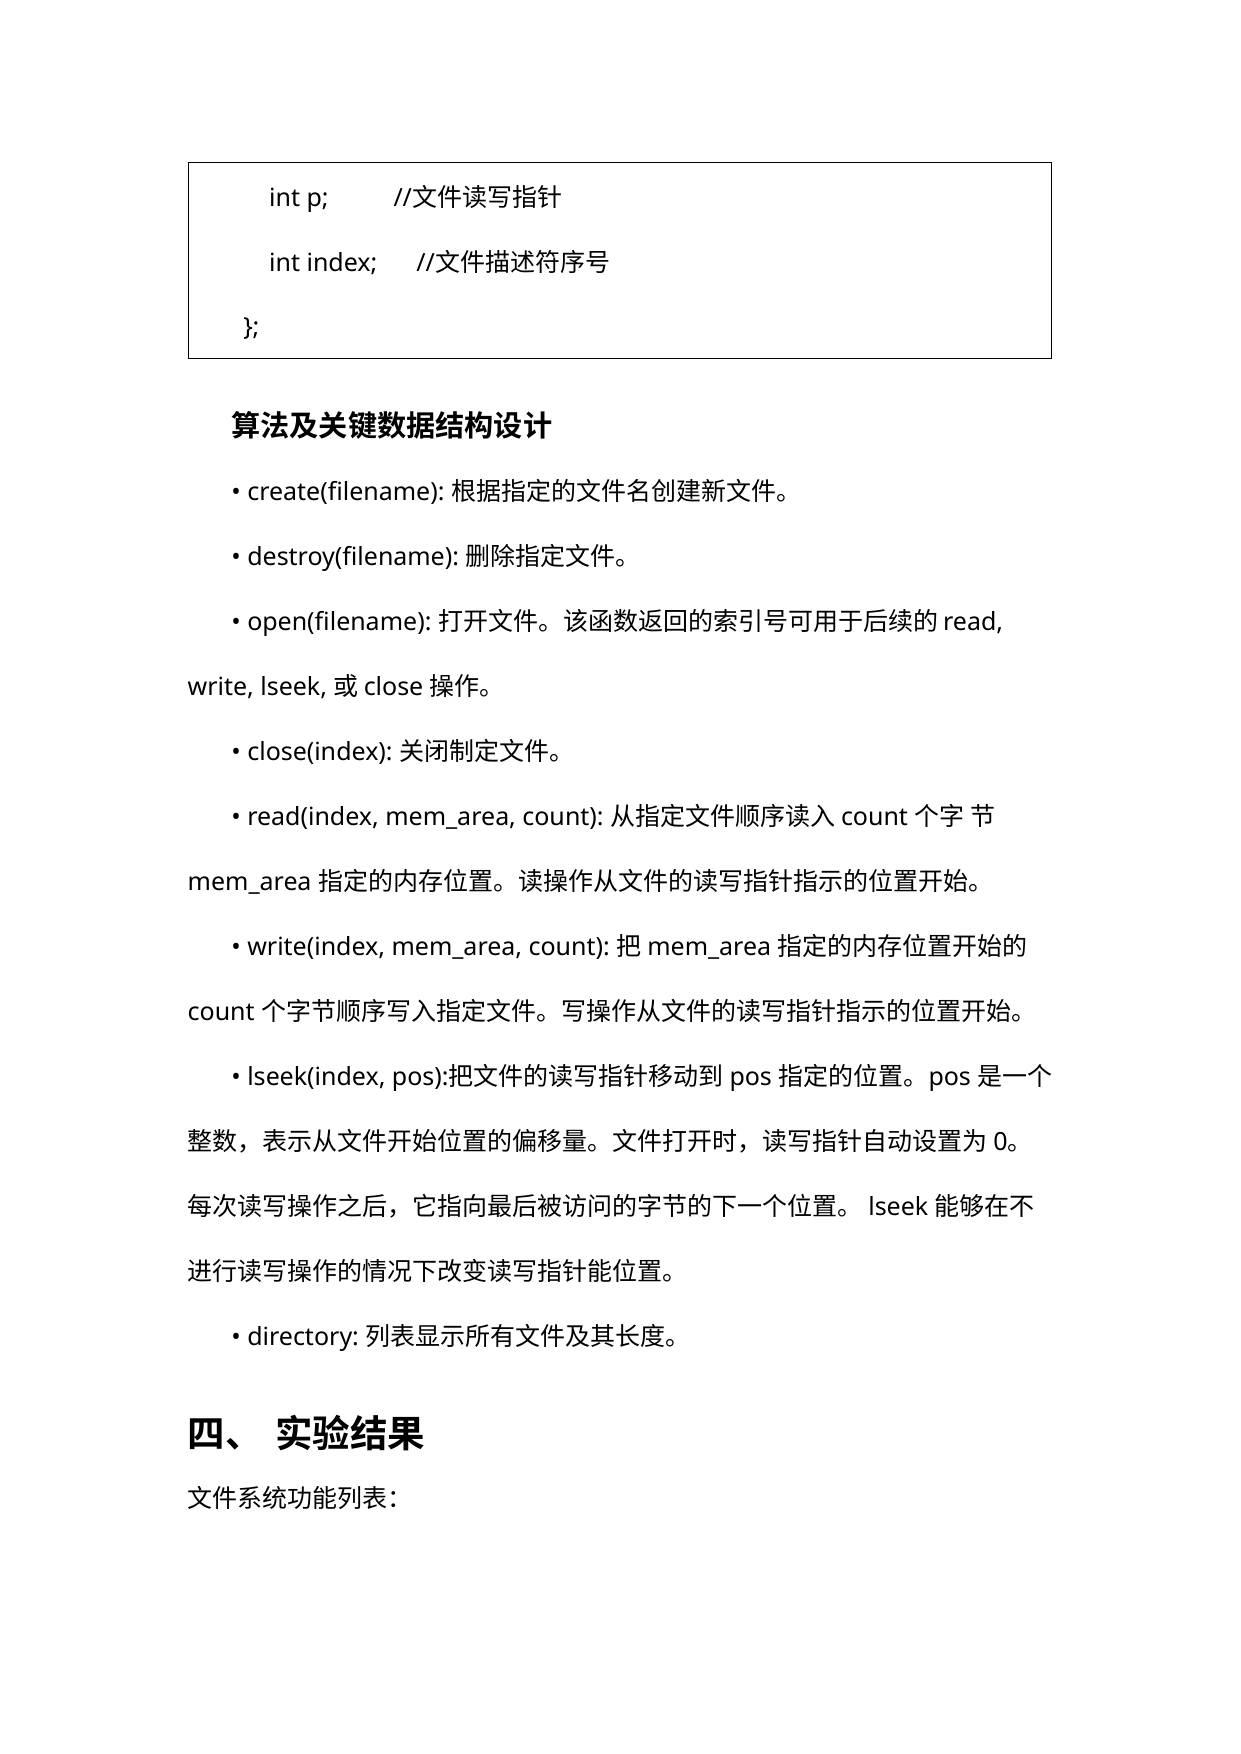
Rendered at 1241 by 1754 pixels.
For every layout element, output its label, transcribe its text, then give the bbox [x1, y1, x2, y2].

text • read(index, mem_area, count): 从指定文件顺序读入 count 个字 节 mem_area 指定的内存位置。读操作从文件的读写指针指示的位置开始。 [187, 782, 1053, 912]
text • open(filename): 打开文件。该函数返回的索引号可用于后续的read, write, lseek, 或close 操作。 [187, 587, 1053, 717]
text • destroy(filename): 删除指定文件。 [187, 522, 1053, 587]
text • directory: 列表显示所有文件及其长度。 [187, 1302, 1053, 1367]
text • create(filename): 根据指定的文件名创建新文件。 [187, 457, 1053, 522]
text • write(index, mem_area, count): 把 mem_area 指定的内存位置开始的 count 个字节顺序写入指定文件。写操作从文件的读写指针指示的位置开始。 [187, 912, 1053, 1042]
text • lseek(index, pos):把文件的读写指针移动到 pos 指定的位置。pos 是一个整数，表示从文件开始位置的偏移量。文件打开时，读写指针自动设置为 0。每次读写操作之后，它指向最后被访问的字节的下一个位置。 lseek 能够在不进行读写操作的情况下改变读写指针能位置。 [187, 1042, 1053, 1302]
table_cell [189, 163, 1051, 358]
text 算法及关键数据结构设计 [187, 392, 1053, 457]
text • close(index): 关闭制定文件。 [187, 717, 1053, 782]
list 实验结果 [187, 1399, 903, 1464]
text 文件系统功能列表： [187, 1464, 1053, 1529]
